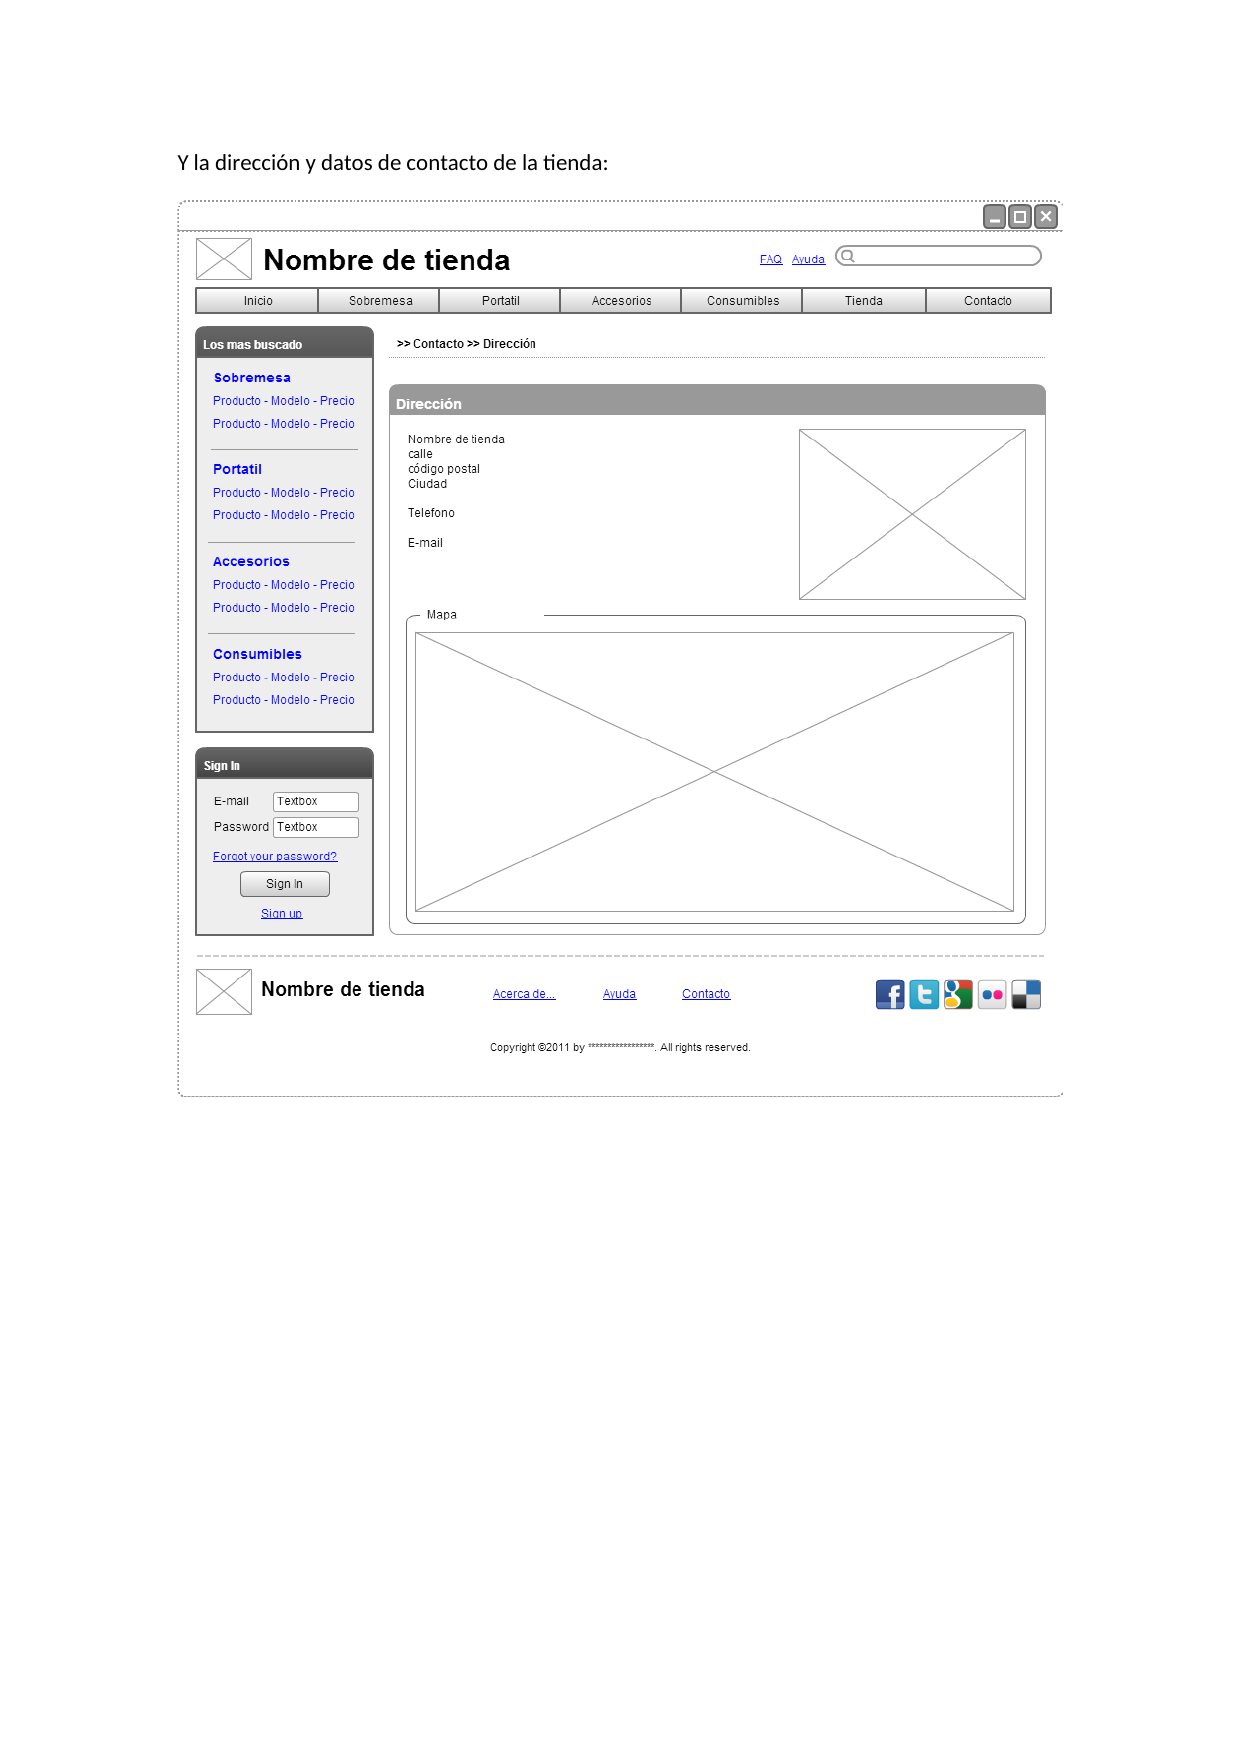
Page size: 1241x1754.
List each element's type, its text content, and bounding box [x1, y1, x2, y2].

picture [177, 200, 1063, 1097]
text Y la dirección y datos de contacto de la tienda: [177, 148, 1063, 176]
